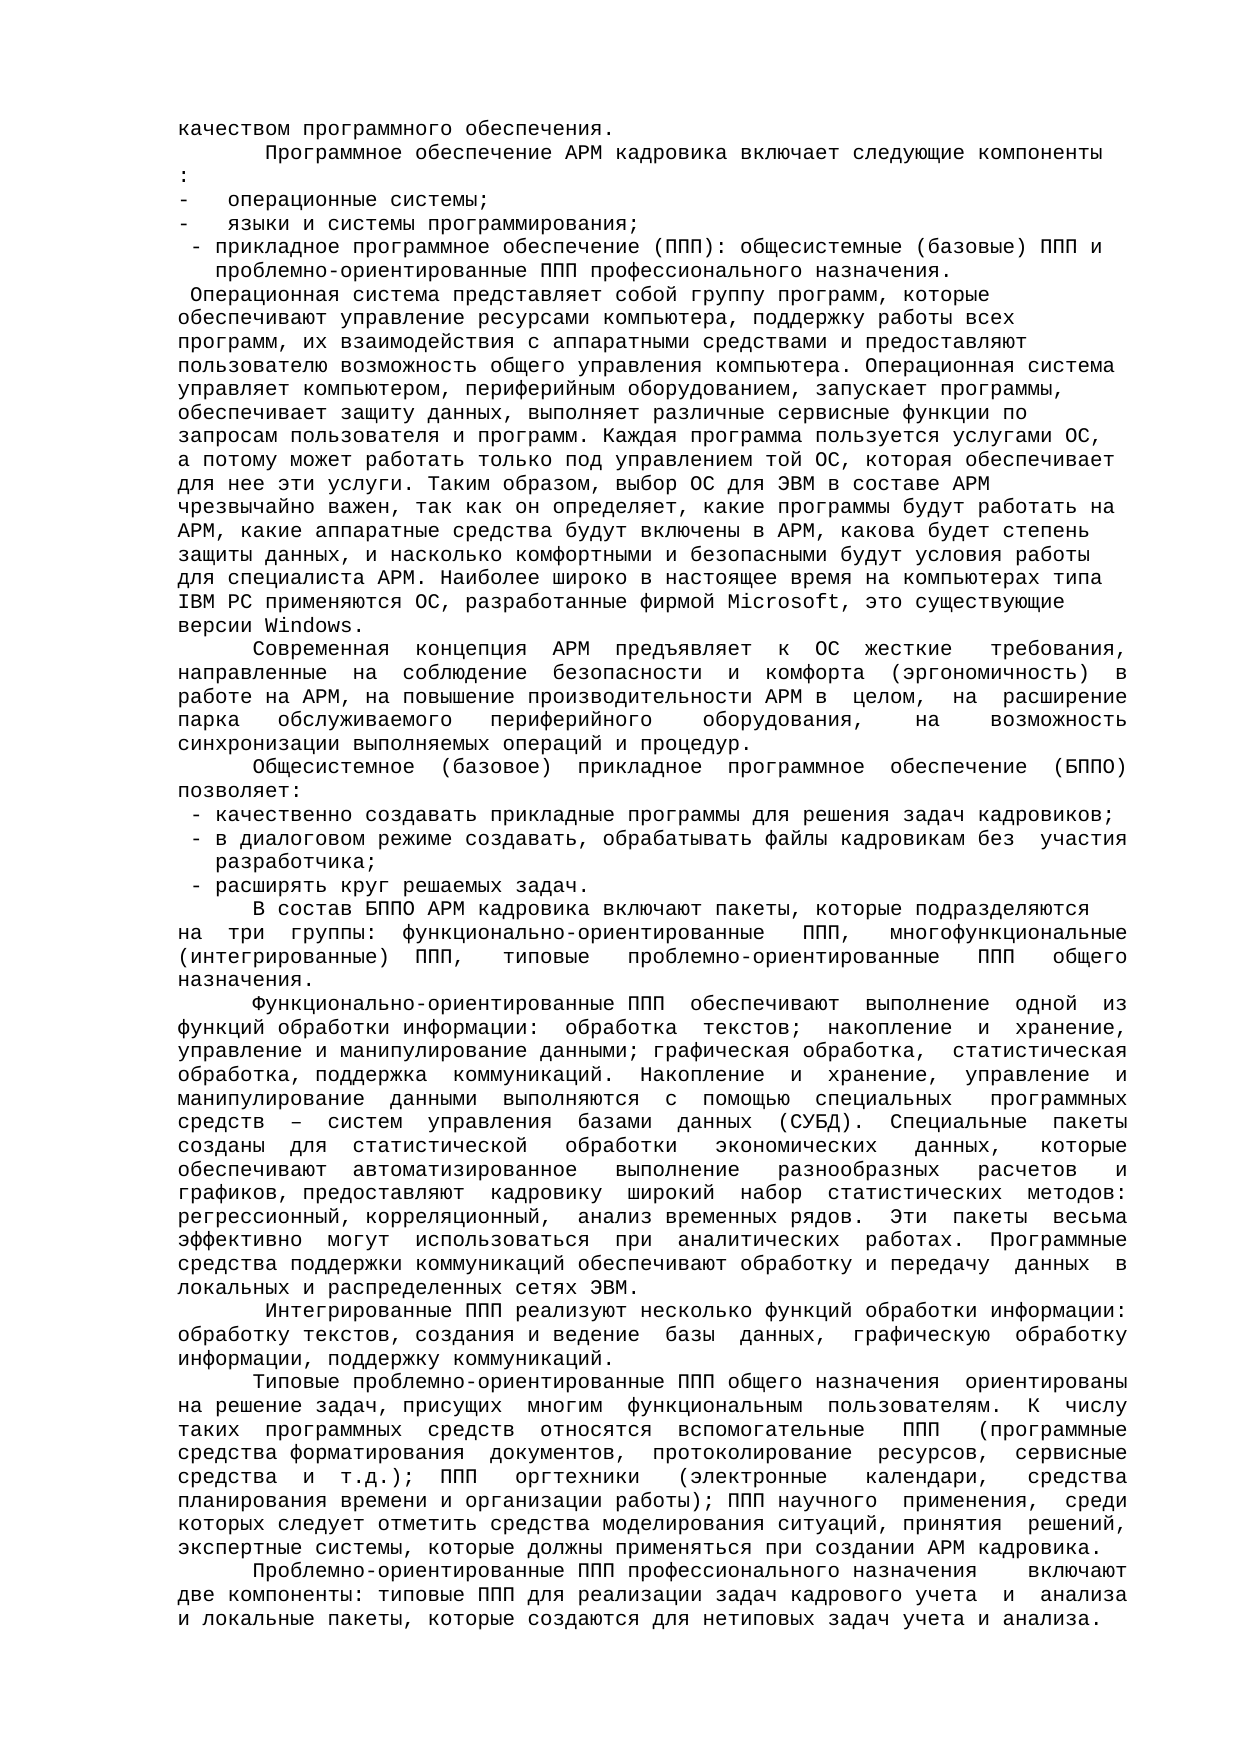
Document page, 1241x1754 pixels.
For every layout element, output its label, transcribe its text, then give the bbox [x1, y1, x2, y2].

text Общесистемное (базовое) прикладное программное обеспечение (БППО) [177, 757, 1152, 780]
text обеспечивает защиту данных, выполняет различные сервисные функции по [177, 402, 1152, 426]
text на решение задач, присущих многим функциональным пользователям. К числу [177, 1395, 1152, 1419]
text для нее эти услуги. Таким образом, выбор ОС для ЭВМ в составе АРМ [177, 473, 1152, 496]
text синхронизации выполняемых операций и процедур. [177, 733, 1152, 757]
text функций обработки информации: обработка текстов; накопление и хранение, [177, 1017, 1152, 1040]
text - расширять круг решаемых задач. [177, 875, 1152, 898]
text обработку текстов, создания и ведение базы данных, графическую обработку [177, 1324, 1152, 1348]
text позволяет: [177, 780, 1152, 804]
text средства и т.д.); ППП оргтехники (электронные календари, средства [177, 1466, 1152, 1489]
text Функционально-ориентированные ППП обеспечивают выполнение одной из [177, 993, 1152, 1017]
text эффективно могут использоваться при аналитических работах. Программные [177, 1229, 1152, 1253]
text регрессионный, корреляционный, анализ временных рядов. Эти пакеты весьма [177, 1206, 1152, 1229]
text защиты данных, и насколько комфортными и безопасными будут условия работы [177, 544, 1152, 567]
text назначения. [177, 969, 1152, 993]
text планирования времени и организации работы); ППП научного применения, среди [177, 1489, 1152, 1513]
text Интегрированные ППП реализуют несколько функций обработки информации: [177, 1300, 1152, 1324]
text программ, их взаимодействия с аппаратными средствами и предоставляют [177, 331, 1152, 354]
text информации, поддержку коммуникаций. [177, 1348, 1152, 1371]
text для специалиста АРМ. Наиболее широко в настоящее время на компьютерах типа [177, 567, 1152, 591]
text IBM PC применяются ОС, разработанные фирмой Microsoft, это существующие [177, 591, 1152, 615]
text локальных и распределенных сетях ЭВМ. [177, 1277, 1152, 1300]
text качеством программного обеспечения. [177, 118, 1152, 142]
text (интегрированные) ППП, типовые проблемно-ориентированные ППП общего [177, 946, 1152, 969]
text - качественно создавать прикладные программы для решения задач кадровиков; [177, 804, 1152, 827]
text обеспечивают управление ресурсами компьютера, поддержку работы всех [177, 307, 1152, 331]
text экспертные системы, которые должны применяться при создании АРМ кадровика. [177, 1537, 1152, 1561]
text - операционные системы; [177, 189, 1152, 213]
text Современная концепция АРМ предъявляет к ОС жесткие требования, [177, 638, 1152, 662]
text обеспечивают автоматизированное выполнение разнообразных расчетов и [177, 1158, 1152, 1182]
text проблемно-ориентированные ППП профессионального назначения. [177, 260, 1152, 284]
text : [177, 165, 1152, 189]
text и локальные пакеты, которые создаются для нетиповых задач учета и анализа. [177, 1608, 1152, 1631]
text Проблемно-ориентированные ППП профессионального назначения включают [177, 1561, 1152, 1584]
text Типовые проблемно-ориентированные ППП общего назначения ориентированы [177, 1371, 1152, 1395]
text которых следует отметить средства моделирования ситуаций, принятия решений, [177, 1513, 1152, 1537]
text разработчика; [177, 851, 1152, 875]
text версии Windows. [177, 615, 1152, 638]
text Операционная система представляет собой группу программ, которые [177, 284, 1152, 307]
text - языки и системы программирования; [177, 213, 1152, 236]
text манипулирование данными выполняются с помощью специальных программных [177, 1088, 1152, 1111]
text две компоненты: типовые ППП для реализации задач кадрового учета и анализа [177, 1584, 1152, 1608]
text парка обслуживаемого периферийного оборудования, на возможность [177, 709, 1152, 733]
text пользователю возможность общего управления компьютера. Операционная система [177, 354, 1152, 378]
text графиков, предоставляют кадровику широкий набор статистических методов: [177, 1182, 1152, 1206]
text В состав БППО АРМ кадровика включают пакеты, которые подразделяются [177, 898, 1152, 922]
text - прикладное программное обеспечение (ППП): общесистемные (базовые) ППП и [177, 236, 1152, 260]
text направленные на соблюдение безопасности и комфорта (эргономичность) в [177, 662, 1152, 686]
text Программное обеспечение АРМ кадровика включает следующие компоненты [177, 142, 1152, 165]
text на три группы: функционально-ориентированные ППП, многофункциональные [177, 922, 1152, 946]
text таких программных средств относятся вспомогательные ППП (программные [177, 1419, 1152, 1442]
text средства форматирования документов, протоколирование ресурсов, сервисные [177, 1442, 1152, 1466]
text управление и манипулирование данными; графическая обработка, статистическая [177, 1040, 1152, 1064]
text средства поддержки коммуникаций обеспечивают обработку и передачу данных в [177, 1253, 1152, 1277]
text управляет компьютером, периферийным оборудованием, запускает программы, [177, 378, 1152, 402]
text - в диалоговом режиме создавать, обрабатывать файлы кадровикам без участия [177, 827, 1152, 851]
text АРМ, какие аппаратные средства будут включены в АРМ, какова будет степень [177, 520, 1152, 544]
text созданы для статистической обработки экономических данных, которые [177, 1135, 1152, 1158]
text работе на АРМ, на повышение производительности АРМ в целом, на расширение [177, 686, 1152, 709]
text обработка, поддержка коммуникаций. Накопление и хранение, управление и [177, 1064, 1152, 1088]
text чрезвычайно важен, так как он определяет, какие программы будут работать на [177, 496, 1152, 520]
text а потому может работать только под управлением той ОС, которая обеспечивает [177, 449, 1152, 473]
text средств – систем управления базами данных (СУБД). Специальные пакеты [177, 1111, 1152, 1135]
text запросам пользователя и программ. Каждая программа пользуется услугами ОС, [177, 426, 1152, 449]
